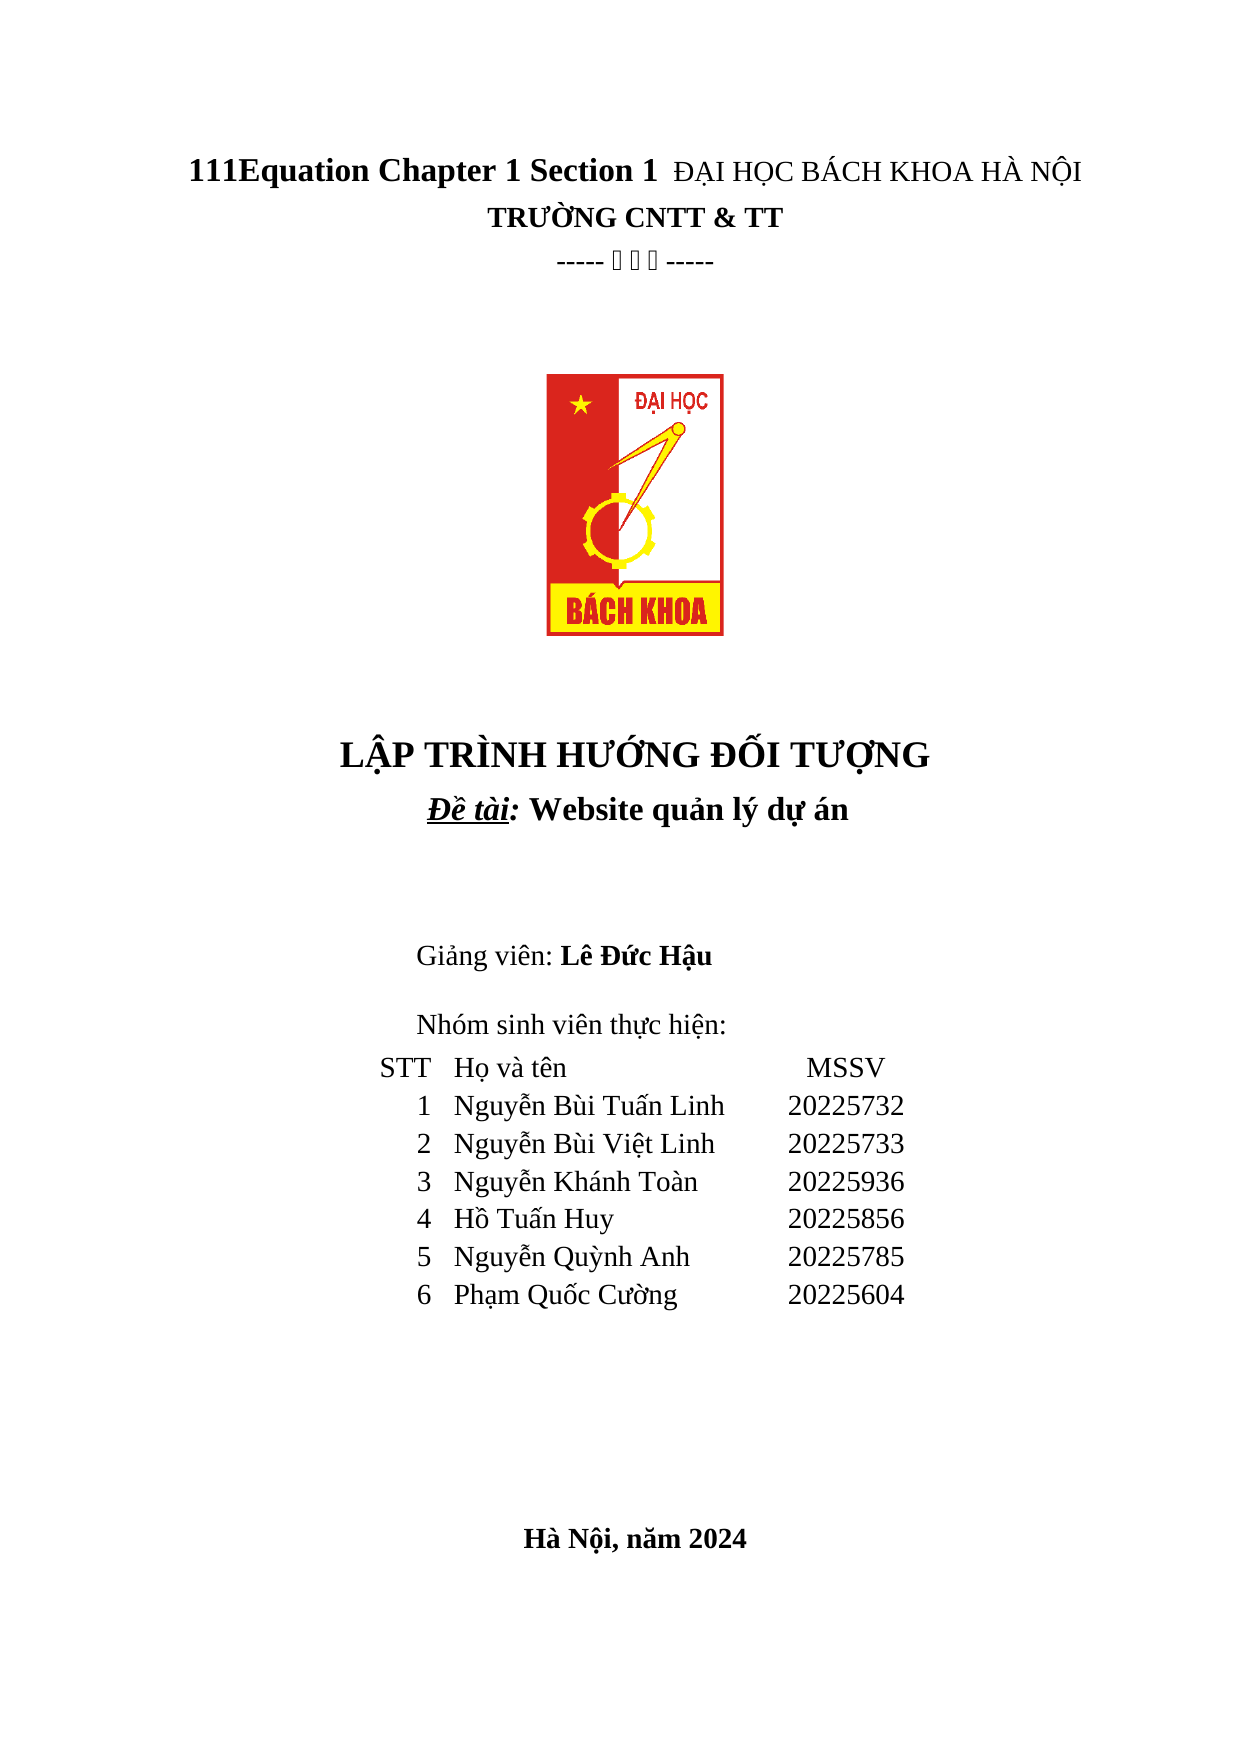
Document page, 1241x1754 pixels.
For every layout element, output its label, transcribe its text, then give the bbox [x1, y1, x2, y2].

text LẬP TRÌNH HƯỚNG ĐỐI TƯỢNG [180, 733, 1090, 776]
table_cell 20225785 [771, 1240, 921, 1277]
table_cell Nguyễn Khánh Toàn [442, 1164, 771, 1202]
table_cell 20225732 [771, 1088, 921, 1126]
text Giảng viên: Lê Đức Hậu [180, 938, 1090, 972]
table_cell Phạm Quốc Cường [442, 1277, 771, 1315]
text TRƯỜNG CNTT & TT [180, 200, 1090, 233]
subtitle ----- ----- [180, 243, 1090, 277]
table_header STT [349, 1050, 442, 1088]
text Đề tài: Website quản lý dự án [209, 789, 1066, 827]
table_cell 20225936 [771, 1164, 921, 1202]
table_cell Hồ Tuấn Huy [442, 1202, 771, 1239]
table_cell Nguyễn Quỳnh Anh [442, 1240, 771, 1277]
table_header Họ và tên [442, 1050, 771, 1088]
table_cell 4 [349, 1202, 442, 1239]
table_cell 2 [349, 1126, 442, 1164]
table_cell 20225604 [771, 1277, 921, 1315]
table_cell 6 [349, 1277, 442, 1315]
subtitle ĐẠI HỌC BÁCH KHOA HÀ NỘI [180, 150, 1090, 188]
table_cell 20225856 [771, 1202, 921, 1239]
table_cell Nguyễn Bùi Tuấn Linh [442, 1088, 771, 1126]
text Hà Nội, năm 2024 [180, 1521, 1090, 1554]
table_cell 3 [349, 1164, 442, 1202]
picture [546, 374, 724, 636]
table_cell Nguyễn Bùi Việt Linh [442, 1126, 771, 1164]
table_cell 20225733 [771, 1126, 921, 1164]
text Nhóm sinh viên thực hiện: [180, 1007, 1090, 1040]
table_header MSSV [771, 1050, 921, 1088]
table_cell 1 [349, 1088, 442, 1126]
table_cell 5 [349, 1240, 442, 1277]
